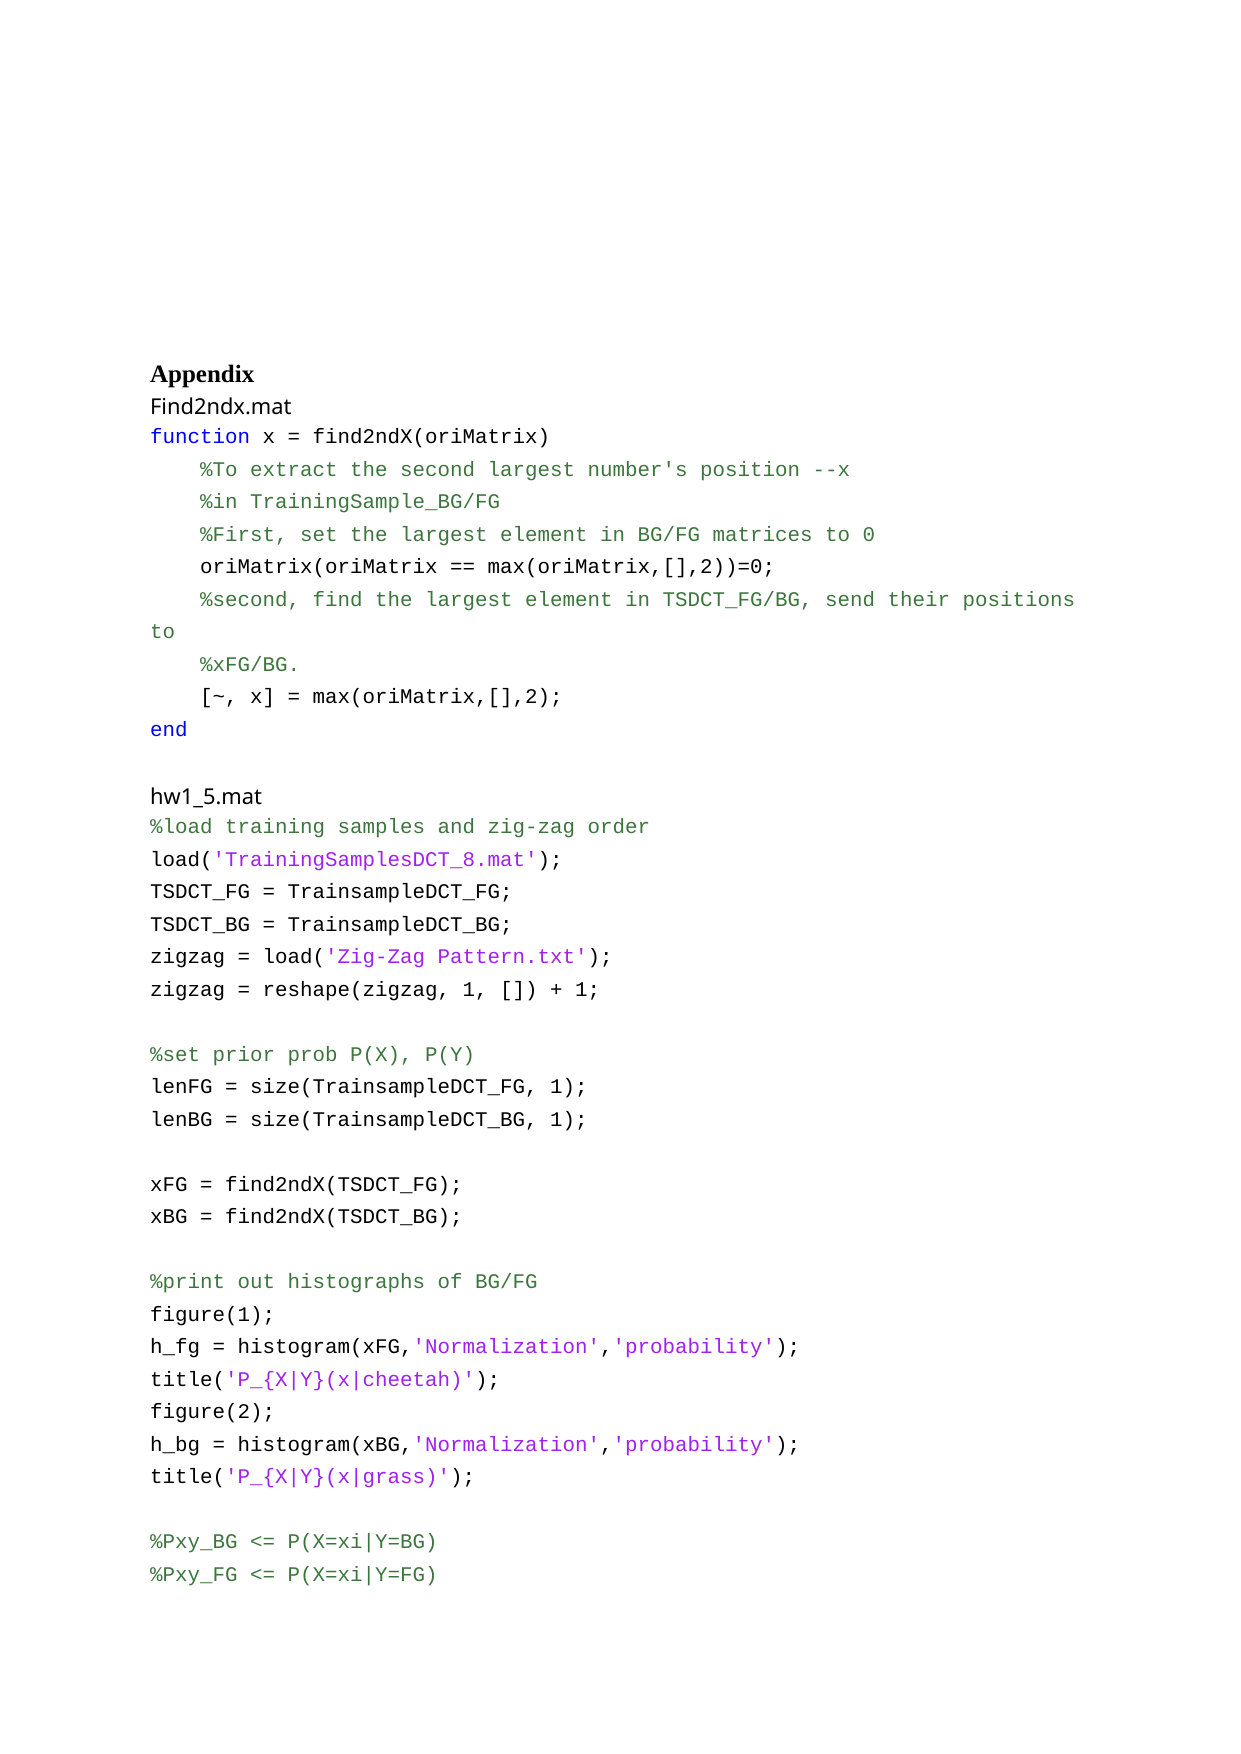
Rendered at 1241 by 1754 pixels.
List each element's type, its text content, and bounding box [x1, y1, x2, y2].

text h_bg = histogram(xBG,'Normalization','probability'); [150, 1429, 1090, 1462]
text figure(2); [150, 1397, 1090, 1429]
text zigzag = reshape(zigzag, 1, []) + 1; [150, 974, 1090, 1007]
text %Pxy_BG <= P(X=xi|Y=BG) [150, 1527, 1090, 1559]
text end [150, 714, 1090, 747]
text Find2ndx.mat [150, 389, 1090, 422]
text h_fg = histogram(xFG,'Normalization','probability'); [150, 1332, 1090, 1364]
text load('TrainingSamplesDCT_8.mat'); [150, 844, 1090, 877]
text lenFG = size(TrainsampleDCT_FG, 1); [150, 1072, 1090, 1104]
text %xFG/BG. [150, 649, 1090, 682]
text zigzag = load('Zig-Zag Pattern.txt'); [150, 942, 1090, 974]
text %To extract the second largest number's position --x [150, 454, 1090, 487]
text %Pxy_FG <= P(X=xi|Y=FG) [150, 1559, 1090, 1592]
text lenBG = size(TrainsampleDCT_BG, 1); [150, 1104, 1090, 1137]
text figure(1); [150, 1299, 1090, 1332]
title Appendix [150, 357, 1090, 389]
text hw1_5.mat [150, 779, 1090, 812]
text TSDCT_BG = TrainsampleDCT_BG; [150, 909, 1090, 942]
text %in TrainingSample_BG/FG [150, 487, 1090, 519]
text %second, find the largest element in TSDCT_FG/BG, send their positions to [150, 584, 1090, 649]
text xBG = find2ndX(TSDCT_BG); [150, 1202, 1090, 1234]
text function x = find2ndX(oriMatrix) [150, 422, 1090, 454]
text %print out histographs of BG/FG [150, 1267, 1090, 1299]
text TSDCT_FG = TrainsampleDCT_FG; [150, 877, 1090, 909]
text xFG = find2ndX(TSDCT_FG); [150, 1169, 1090, 1202]
text %First, set the largest element in BG/FG matrices to 0 [150, 519, 1090, 552]
text %set prior prob P(X), P(Y) [150, 1039, 1090, 1072]
text title('P_{X|Y}(x|grass)'); [150, 1462, 1090, 1494]
text %load training samples and zig-zag order [150, 812, 1090, 844]
text title('P_{X|Y}(x|cheetah)'); [150, 1364, 1090, 1397]
text [~, x] = max(oriMatrix,[],2); [150, 682, 1090, 714]
text oriMatrix(oriMatrix == max(oriMatrix,[],2))=0; [150, 552, 1090, 584]
